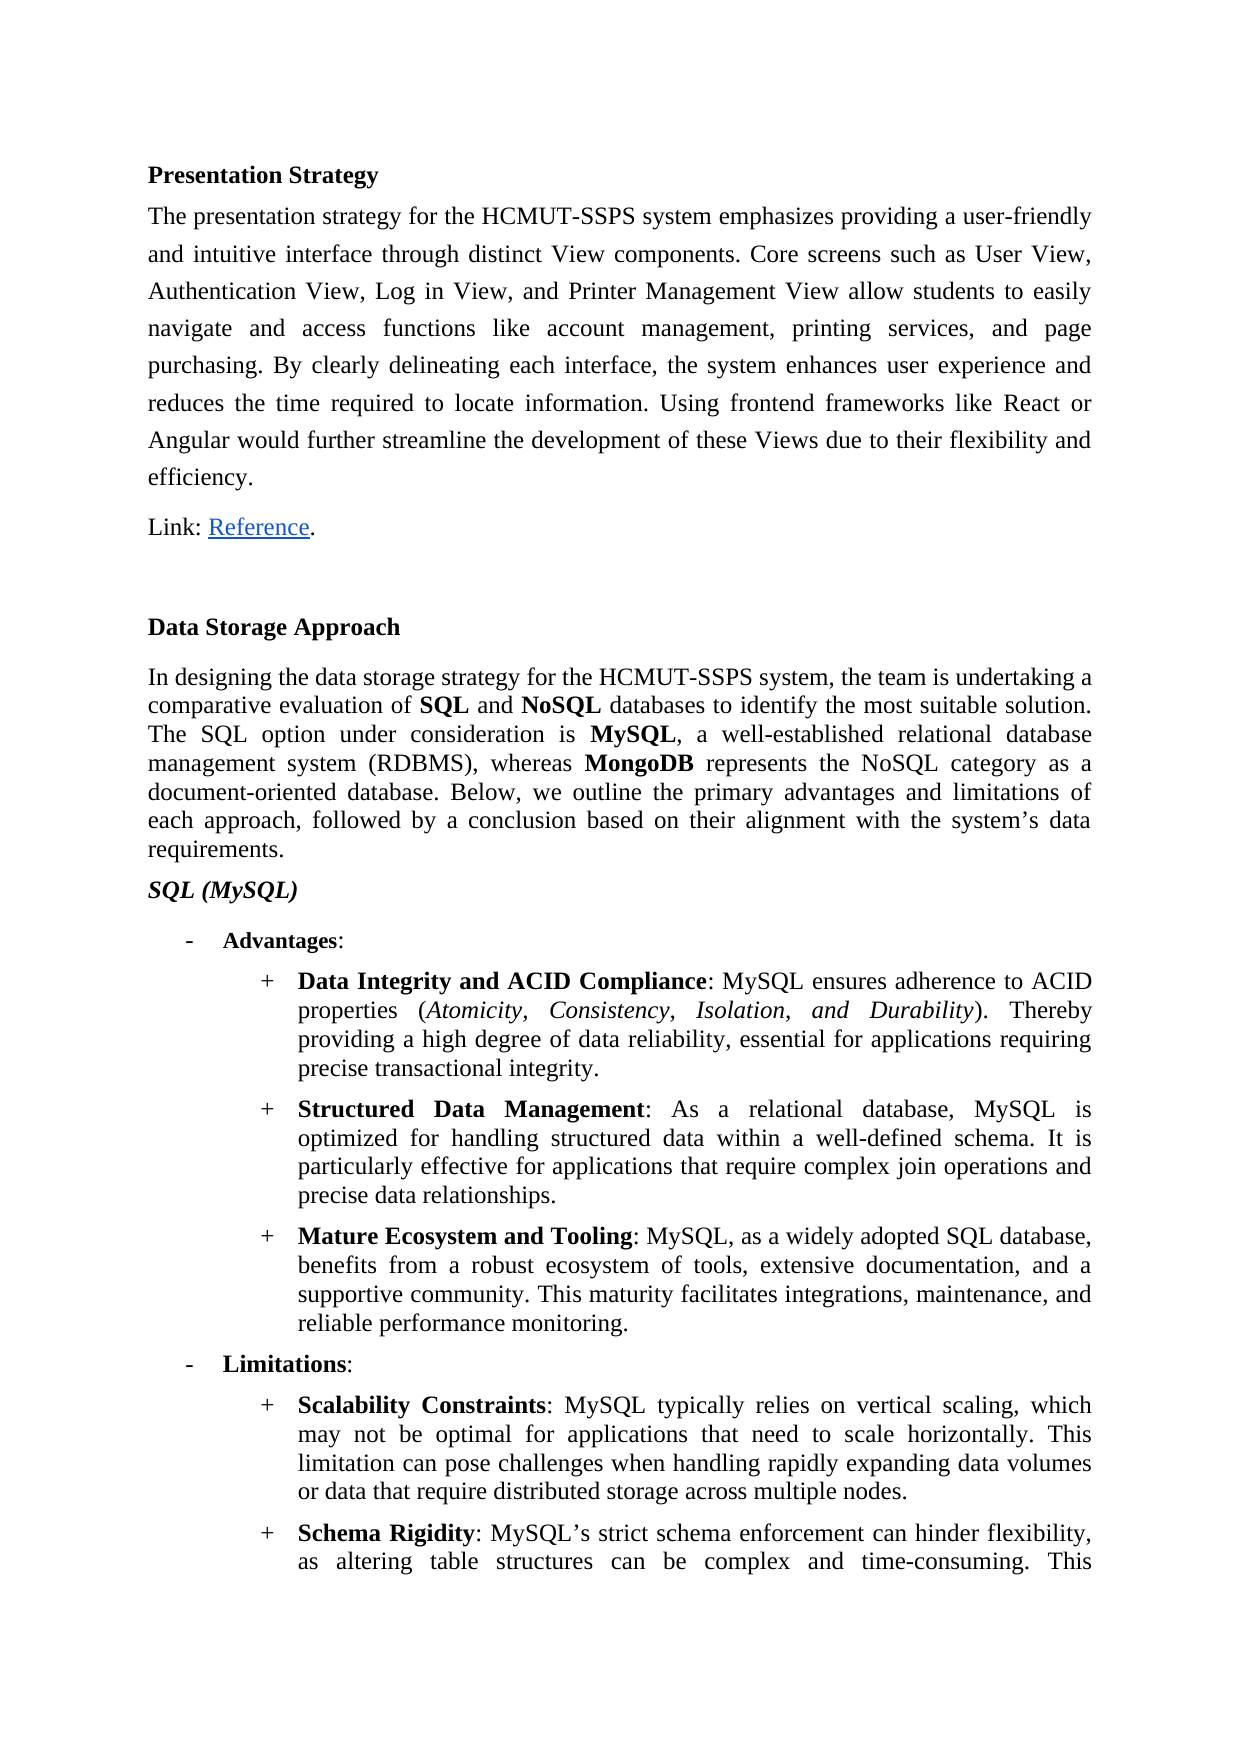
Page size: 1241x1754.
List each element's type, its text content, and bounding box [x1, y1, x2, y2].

text Data Storage Approach [148, 612, 1093, 641]
list Limitations: [185, 1349, 1093, 1378]
list Scalability Constraints: MySQL typically relies on vertical scaling, which may not be optimal for applications that need to scale horizontally. This limitation can pose challenges when handling rapidly expanding data volumes or data that require distributed storage across multiple nodes. [260, 1390, 1093, 1505]
text Presentation Strategy [148, 160, 1093, 189]
text The presentation strategy for the HCMUT-SSPS system emphasizes providing a user-friendly and intuitive interface through distinct View components. Core screens such as User View, Authentication View, Log in View, and Printer Management View allow students to easily navigate and access functions like account management, printing services, and page purchasing. By clearly delineating each interface, the system enhances user experience and reduces the time required to locate information. Using frontend frameworks like React or Angular would further streamline the development of these Views due to their flexibility and efficiency. [148, 201, 1093, 491]
list Mature Ecosystem and Tooling: MySQL, as a widely adopted SQL database, benefits from a robust ecosystem of tools, extensive documentation, and a supportive community. This maturity facilitates integrations, maintenance, and reliable performance monitoring. [260, 1221, 1093, 1336]
text Link: Reference. [148, 512, 1093, 541]
list Advantages: [185, 925, 1093, 954]
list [260, 1518, 1093, 1575]
list Data Integrity and ACID Compliance: MySQL ensures adherence to ACID properties (Atomicity, Consistency, Isolation, and Durability). Thereby providing a high degree of data reliability, essential for applications requiring precise transactional integrity. [260, 966, 1093, 1081]
text SQL (MySQL) [148, 875, 1093, 904]
list Structured Data Management: As a relational database, MySQL is optimized for handling structured data within a well-defined schema. It is particularly effective for applications that require complex join operations and precise data relationships. [260, 1094, 1093, 1209]
text In designing the data storage strategy for the HCMUT-SSPS system, the team is undertaking a comparative evaluation of SQL and NoSQL databases to identify the most suitable solution. The SQL option under consideration is MySQL, a well-established relational database management system (RDBMS), whereas MongoDB represents the NoSQL category as a document-oriented database. Below, we outline the primary advantages and limitations of each approach, followed by a conclusion based on their alignment with the system’s data requirements. [148, 662, 1093, 863]
